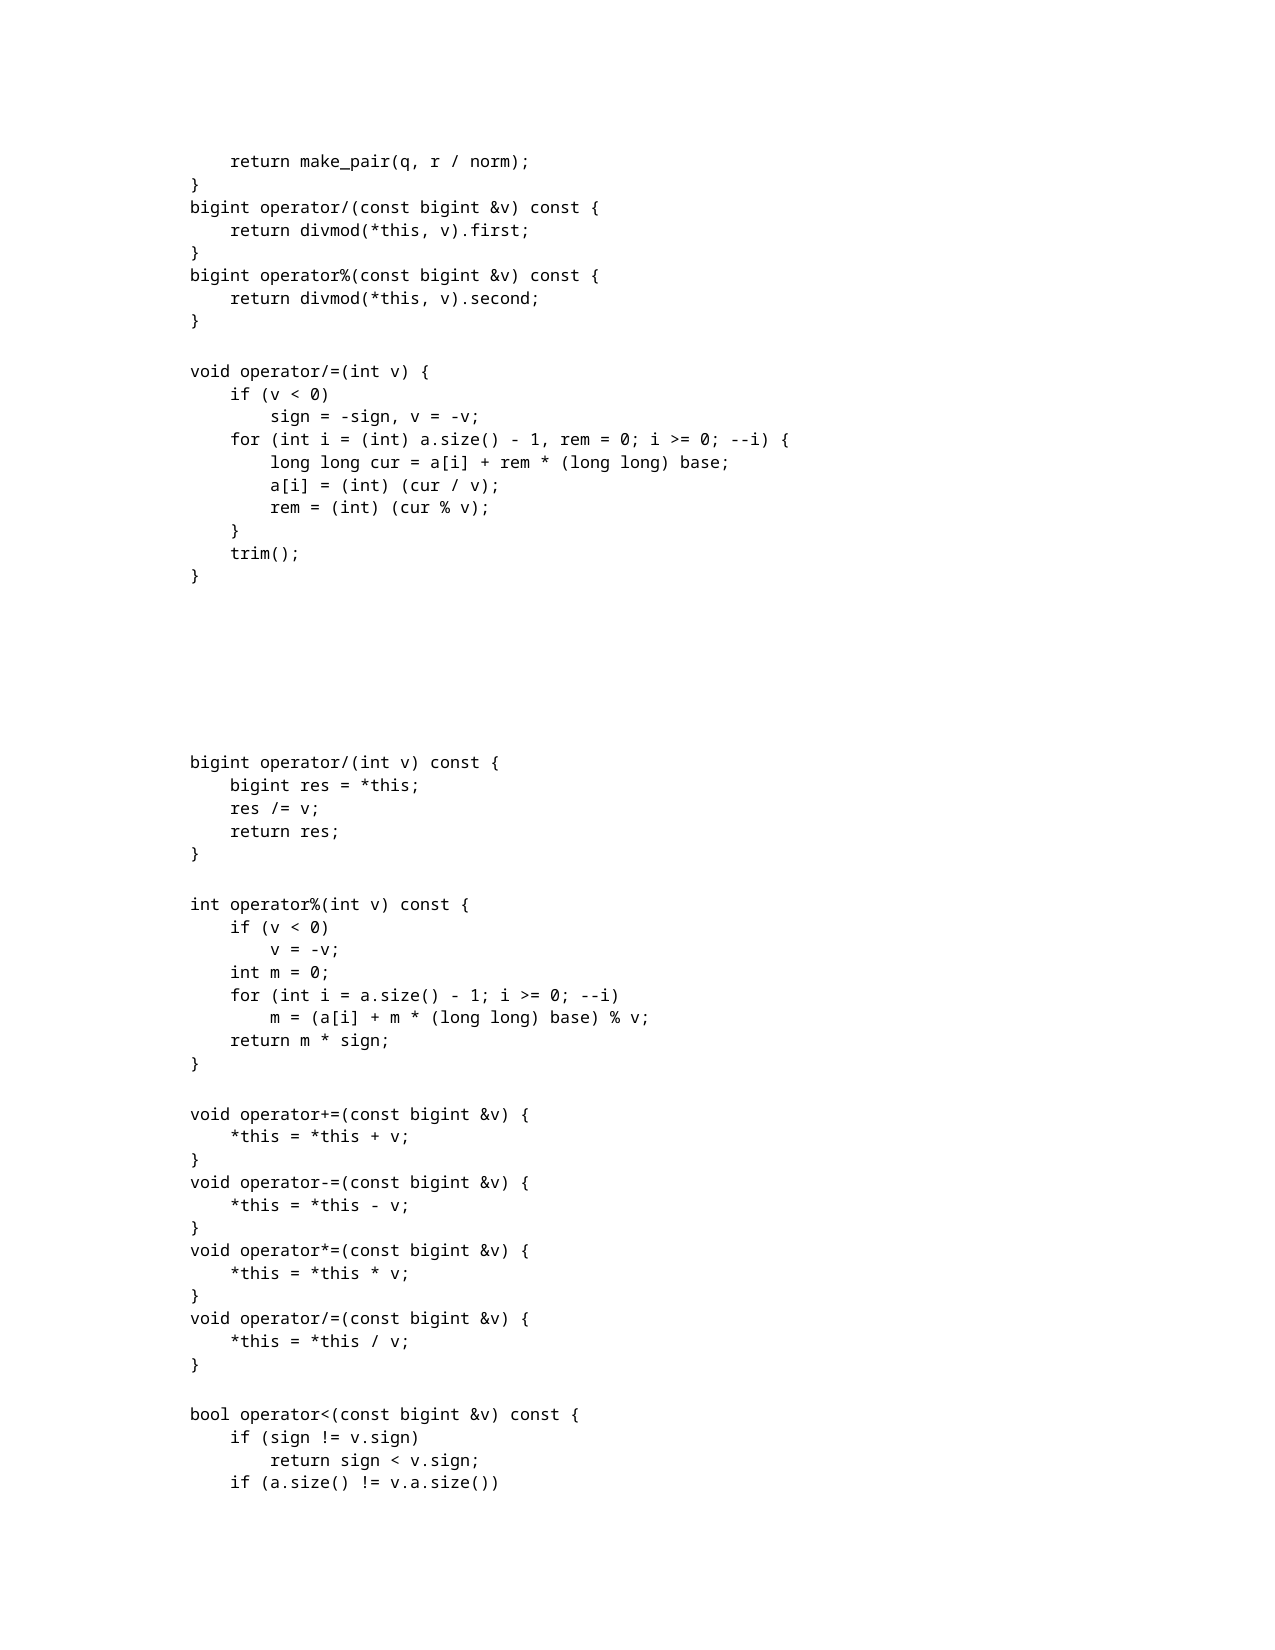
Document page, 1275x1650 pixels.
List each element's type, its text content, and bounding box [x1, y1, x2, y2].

text trim(); [150, 541, 1125, 564]
text return divmod(*this, v).second; [150, 286, 1125, 309]
text } [150, 1352, 1125, 1375]
text if (v < 0) [150, 915, 1125, 938]
text void operator/=(const bigint &v) { [150, 1307, 1125, 1329]
text void operator-=(const bigint &v) { [150, 1170, 1125, 1193]
text if (a.size() != v.a.size()) [150, 1471, 1125, 1494]
text return make_pair(q, r / norm); [150, 150, 1125, 173]
text } [150, 1052, 1125, 1074]
text bigint operator/(int v) const { [150, 751, 1125, 774]
text bigint res = *this; [150, 774, 1125, 796]
text for (int i = a.size() - 1; i >= 0; --i) [150, 983, 1125, 1006]
text void operator+=(const bigint &v) { [150, 1102, 1125, 1125]
text } [150, 519, 1125, 541]
text if (v < 0) [150, 382, 1125, 405]
text } [150, 1284, 1125, 1307]
text *this = *this - v; [150, 1193, 1125, 1216]
text bool operator<(const bigint &v) const { [150, 1403, 1125, 1426]
text int operator%(int v) const { [150, 893, 1125, 915]
text *this = *this * v; [150, 1261, 1125, 1284]
text sign = -sign, v = -v; [150, 405, 1125, 428]
text } [150, 173, 1125, 195]
text } [150, 842, 1125, 864]
text for (int i = (int) a.size() - 1, rem = 0; i >= 0; --i) { [150, 428, 1125, 451]
text rem = (int) (cur % v); [150, 496, 1125, 519]
text bigint operator/(const bigint &v) const { [150, 195, 1125, 218]
text return divmod(*this, v).first; [150, 218, 1125, 241]
text } [150, 309, 1125, 332]
text } [150, 1216, 1125, 1238]
text } [150, 1148, 1125, 1170]
text if (sign != v.sign) [150, 1426, 1125, 1448]
text a[i] = (int) (cur / v); [150, 473, 1125, 496]
text res /= v; [150, 796, 1125, 819]
text *this = *this + v; [150, 1125, 1125, 1148]
text } [150, 564, 1125, 587]
text *this = *this / v; [150, 1329, 1125, 1352]
text } [150, 241, 1125, 263]
text return res; [150, 819, 1125, 842]
text long long cur = a[i] + rem * (long long) base; [150, 451, 1125, 473]
text m = (a[i] + m * (long long) base) % v; [150, 1006, 1125, 1029]
text bigint operator%(const bigint &v) const { [150, 263, 1125, 286]
text void operator*=(const bigint &v) { [150, 1238, 1125, 1261]
text v = -v; [150, 938, 1125, 961]
text return sign < v.sign; [150, 1448, 1125, 1471]
text int m = 0; [150, 961, 1125, 983]
text void operator/=(int v) { [150, 360, 1125, 382]
text return m * sign; [150, 1029, 1125, 1052]
